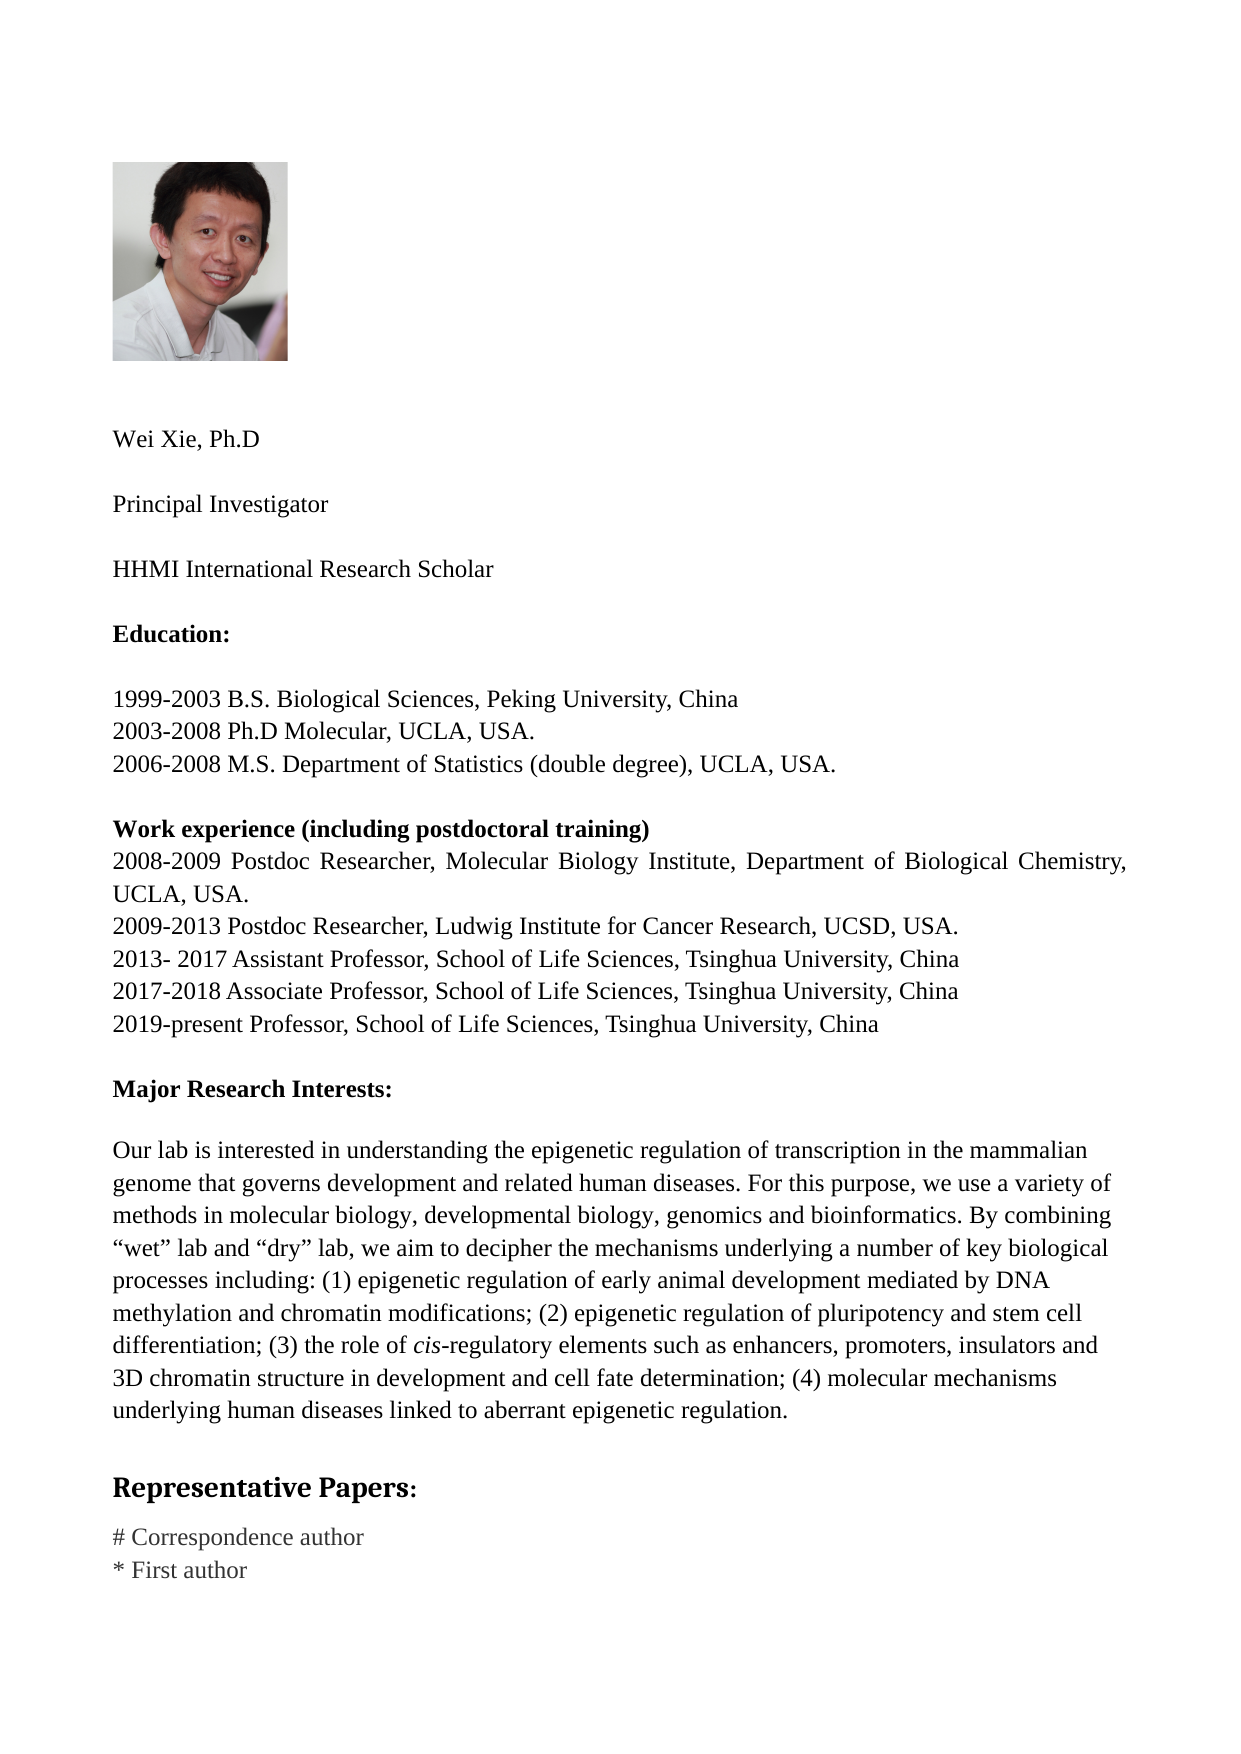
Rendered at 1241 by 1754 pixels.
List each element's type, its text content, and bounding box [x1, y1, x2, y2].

text Work experience (including postdoctoral training) [112, 812, 1128, 844]
text Wei Xie, Ph.D [112, 422, 1128, 454]
text Our lab is interested in understanding the epigenetic regulation of transcription in the mammalian genome that governs development and related human diseases. For this purpose, we use a variety of methods in molecular biology, developmental biology, genomics and bioinformatics. By combining “wet” lab and “dry” lab, we aim to decipher the mechanisms underlying a number of key biological processes including: (1) epigenetic regulation of early animal development mediated by DNA methylation and chromatin modifications; (2) epigenetic regulation of pluripotency and stem cell differentiation; (3) the role of cis-regulatory elements such as enhancers, promoters, insulators and 3D chromatin structure in development and cell fate determination; (4) molecular mechanisms underlying human diseases linked to aberrant epigenetic regulation. [112, 1134, 1128, 1426]
text Principal Investigator [112, 487, 1128, 519]
text 2013- 2017 Assistant Professor, School of Life Sciences, Tsinghua University, China [112, 942, 1128, 974]
text HHMI International Research Scholar [112, 552, 1128, 584]
text 2008-2009 Postdoc Researcher, Molecular Biology Institute, Department of Biological Chemistry, UCLA, USA. [112, 844, 1128, 909]
text 2006-2008 M.S. Department of Statistics (double degree), UCLA, USA. [112, 747, 1128, 779]
text * First author [112, 1553, 1128, 1585]
text # Correspondence author [112, 1520, 1128, 1553]
text Major Research Interests: [112, 1072, 1128, 1104]
text 2009-2013 Postdoc Researcher, Ludwig Institute for Cancer Research, UCSD, USA. [112, 909, 1128, 942]
text 2017-2018 Associate Professor, School of Life Sciences, Tsinghua University, China [112, 974, 1128, 1007]
text 2019-present Professor, School of Life Sciences, Tsinghua University, China [112, 1007, 1128, 1039]
text Education: [112, 617, 1128, 649]
text 2003-2008 Ph.D Molecular, UCLA, USA. [112, 714, 1128, 747]
text Representative Papers: [112, 1455, 1128, 1520]
picture [112, 162, 288, 361]
text 1999-2003 B.S. Biological Sciences, Peking University, China [112, 682, 1128, 714]
